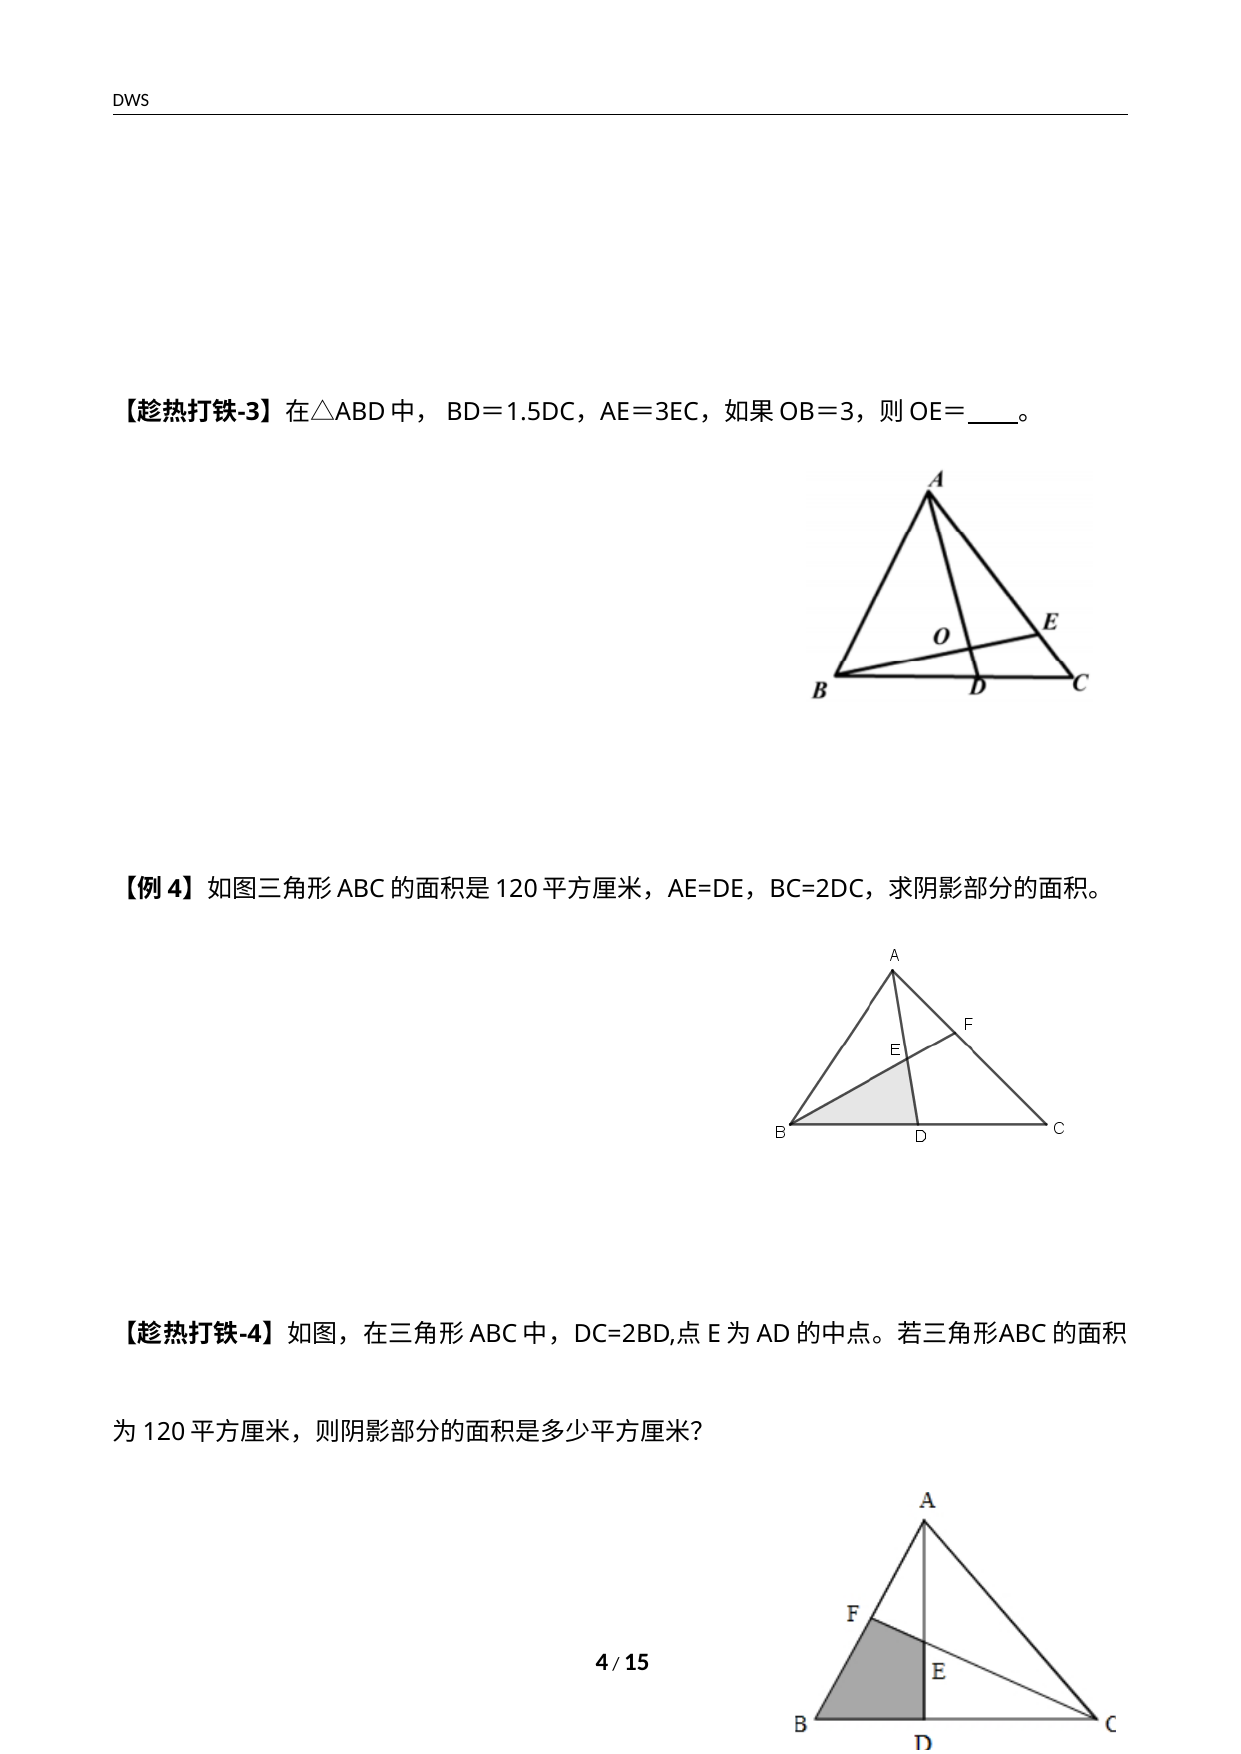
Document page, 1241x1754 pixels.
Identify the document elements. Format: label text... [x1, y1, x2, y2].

text 【趁热打铁-3】在△ABD中， BD＝1.5DC，AE＝3EC，如果OB＝3，则OE＝ 。 [112, 377, 1128, 442]
picture [767, 942, 1075, 1150]
picture [806, 465, 1094, 705]
picture [793, 1492, 1115, 1748]
text 【趁热打铁-4】如图，在三角形ABC中，DC=2BD,点E为AD的中点。若三角形ABC的面积为120平方厘米，则阴影部分的面积是多少平方厘米？ [112, 1299, 1128, 1462]
text 【例4】如图三角形ABC的面积是120平方厘米，AE=DE，BC=2DC，求阴影部分的面积。 [112, 854, 1128, 919]
